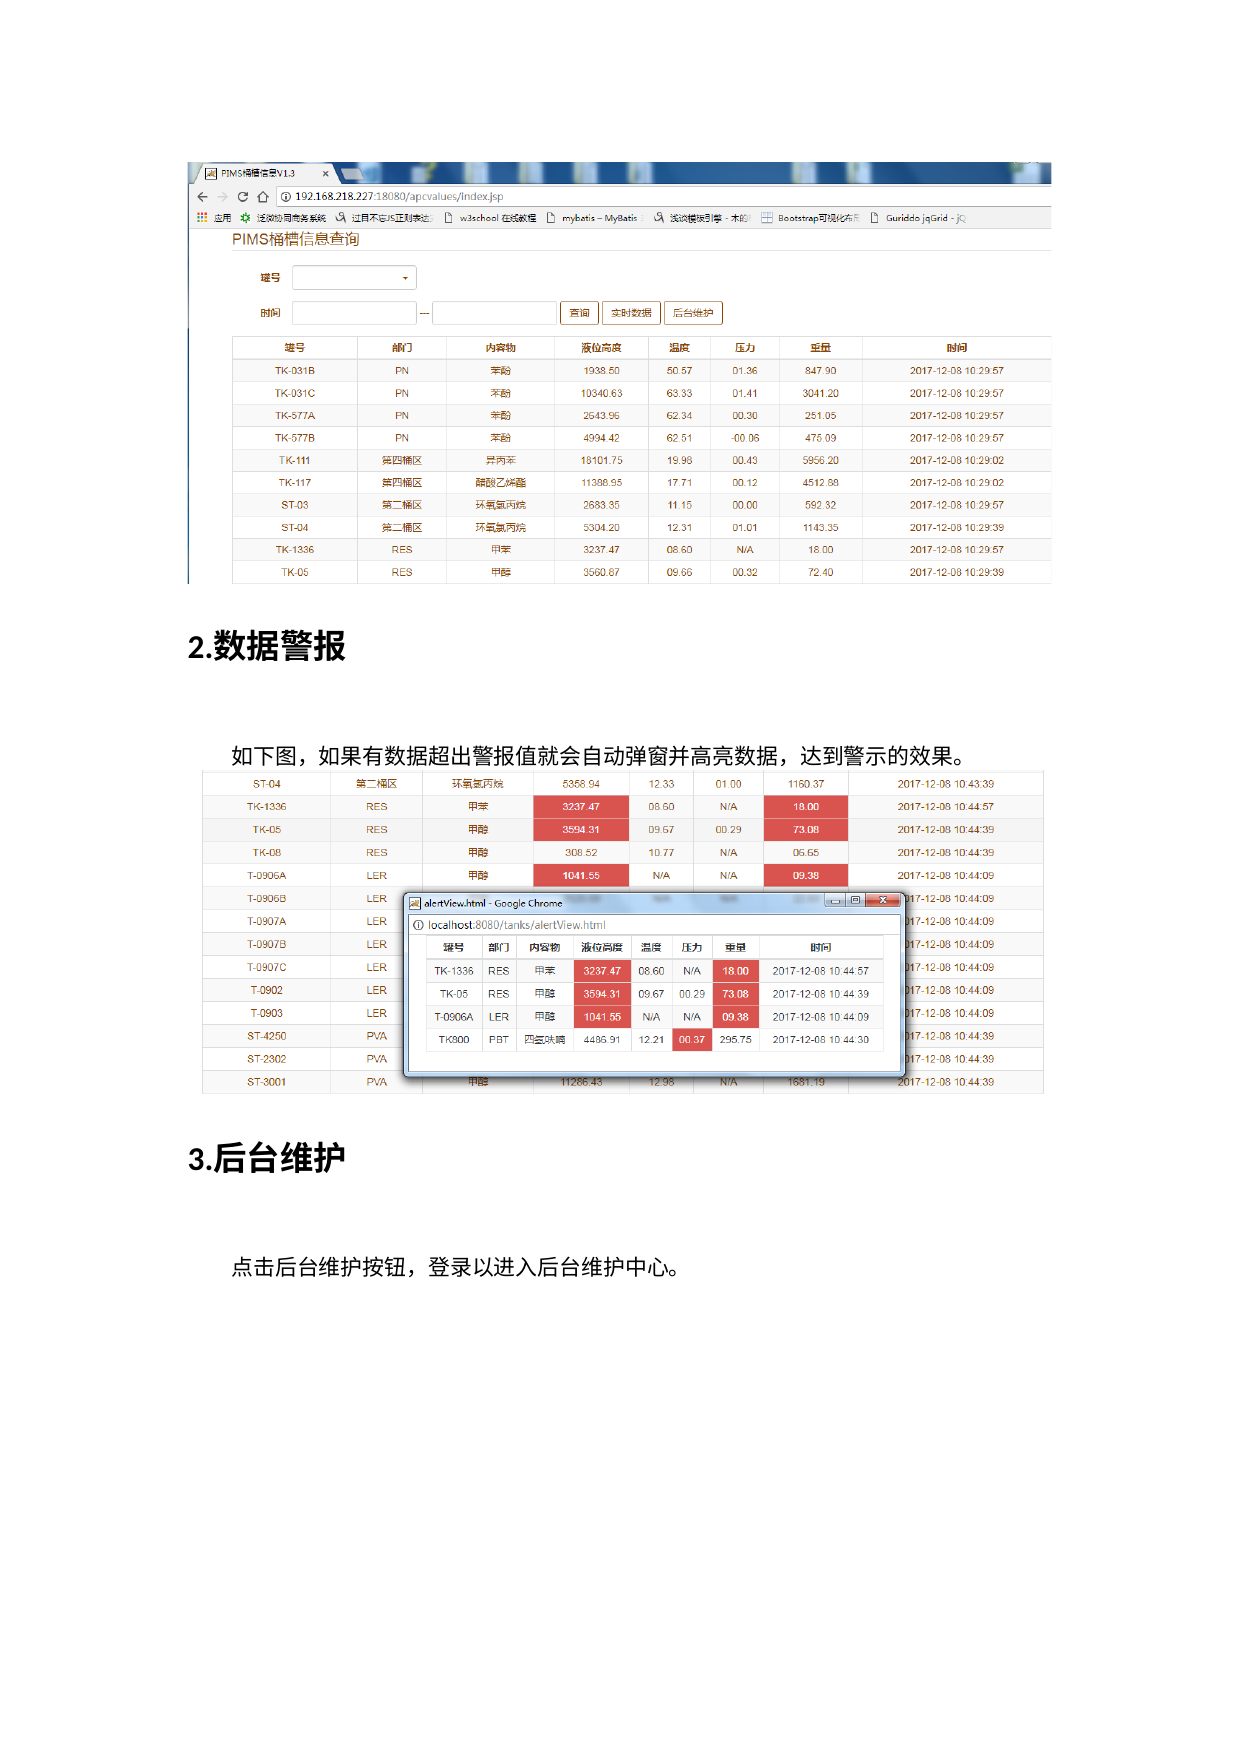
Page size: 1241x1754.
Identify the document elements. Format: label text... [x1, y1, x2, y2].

text 如下图，如果有数据超出警报值就会自动弹窗并高亮数据，达到警示的效果。 [187, 738, 1053, 770]
subtitle 数据警报 [187, 612, 1053, 677]
subtitle 后台维护 [187, 1123, 1053, 1188]
picture [187, 770, 1053, 1094]
picture [187, 162, 1052, 584]
text 点击后台维护按钮，登录以进入后台维护中心。 [187, 1250, 1053, 1282]
